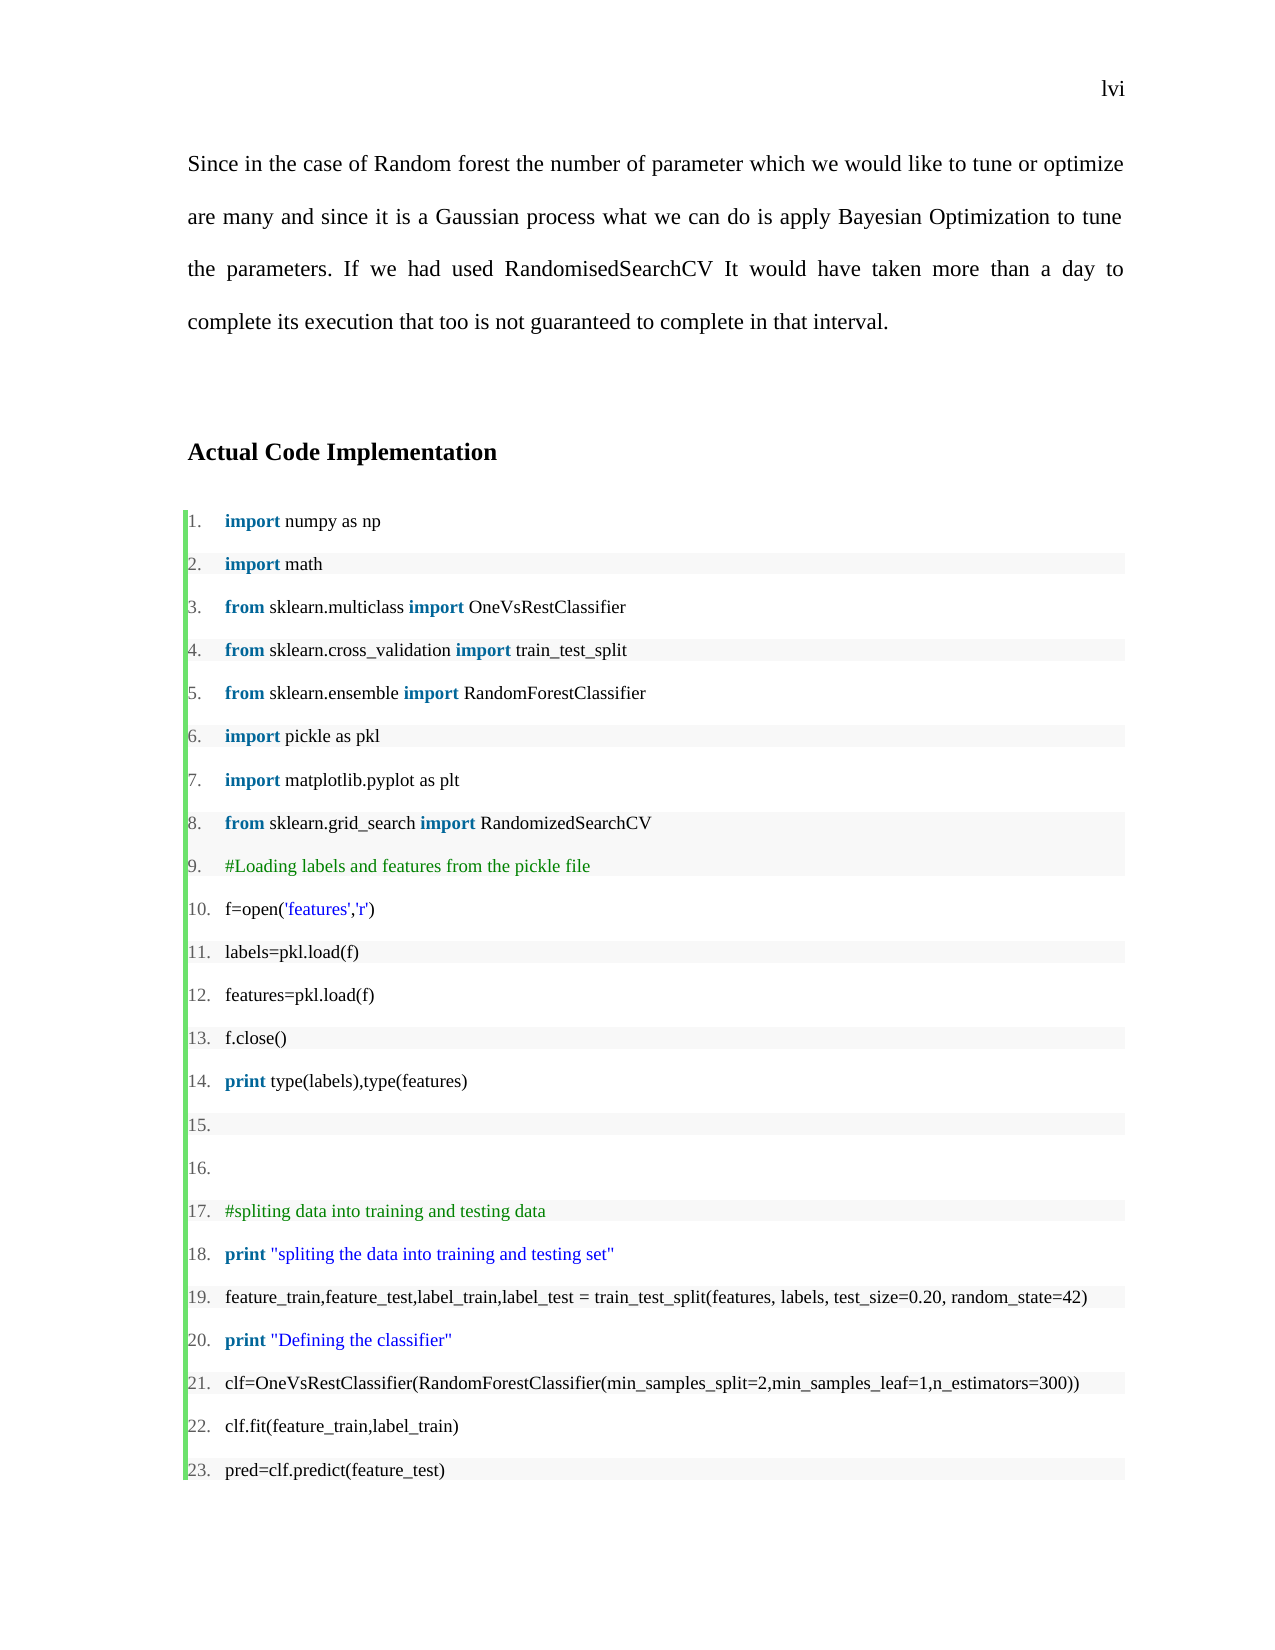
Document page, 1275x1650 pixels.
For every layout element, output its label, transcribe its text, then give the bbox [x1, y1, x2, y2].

list import numpy as np [188, 510, 1125, 531]
list clf.fit(feature_train,label_train) [188, 1415, 1125, 1437]
list feature_train,feature_test,label_train,label_test = train_test_split(features, labels, test_size=0.20, random_state=42) [188, 1286, 1125, 1308]
list pred=clf.predict(feature_test) [188, 1458, 1125, 1480]
list clf=OneVsRestClassifier(RandomForestClassifier(min_samples_split=2,min_samples_leaf=1,n_estimators=300)) [188, 1372, 1125, 1394]
list labels=pkl.load(f) [188, 941, 1125, 963]
list print "spliting the data into training and testing set" [188, 1243, 1125, 1264]
list #spliting data into training and testing data [188, 1200, 1125, 1221]
list from sklearn.ensemble import RandomForestClassifier [188, 682, 1125, 704]
list from sklearn.grid_search import RandomizedSearchCV [188, 812, 1125, 833]
list f.close() [188, 1027, 1125, 1049]
list import math [188, 553, 1125, 574]
list import pickle as pkl [188, 725, 1125, 747]
list from sklearn.multiclass import OneVsRestClassifier [188, 596, 1125, 618]
list from sklearn.cross_validation import train_test_split [188, 639, 1125, 661]
list print "Defining the classifier" [188, 1329, 1125, 1351]
list features=pkl.load(f) [188, 984, 1125, 1006]
text Since in the case of Random forest the number of parameter which we would like to tune or optimize are many and since it is a Gaussian process what we can do is apply Bayesian Optimization to tune the parameters. If we had used RandomisedSearchCV It would have taken more than a day to complete its execution that too is not guaranteed to complete in that interval. [187, 150, 1125, 334]
list import matplotlib.pyplot as plt [188, 768, 1125, 790]
list f=open('features','r') [188, 898, 1125, 919]
subtitle Actual Code Implementation [187, 437, 1125, 466]
list #Loading labels and features from the pickle file [188, 855, 1125, 876]
list print type(labels),type(features) [188, 1070, 1125, 1092]
